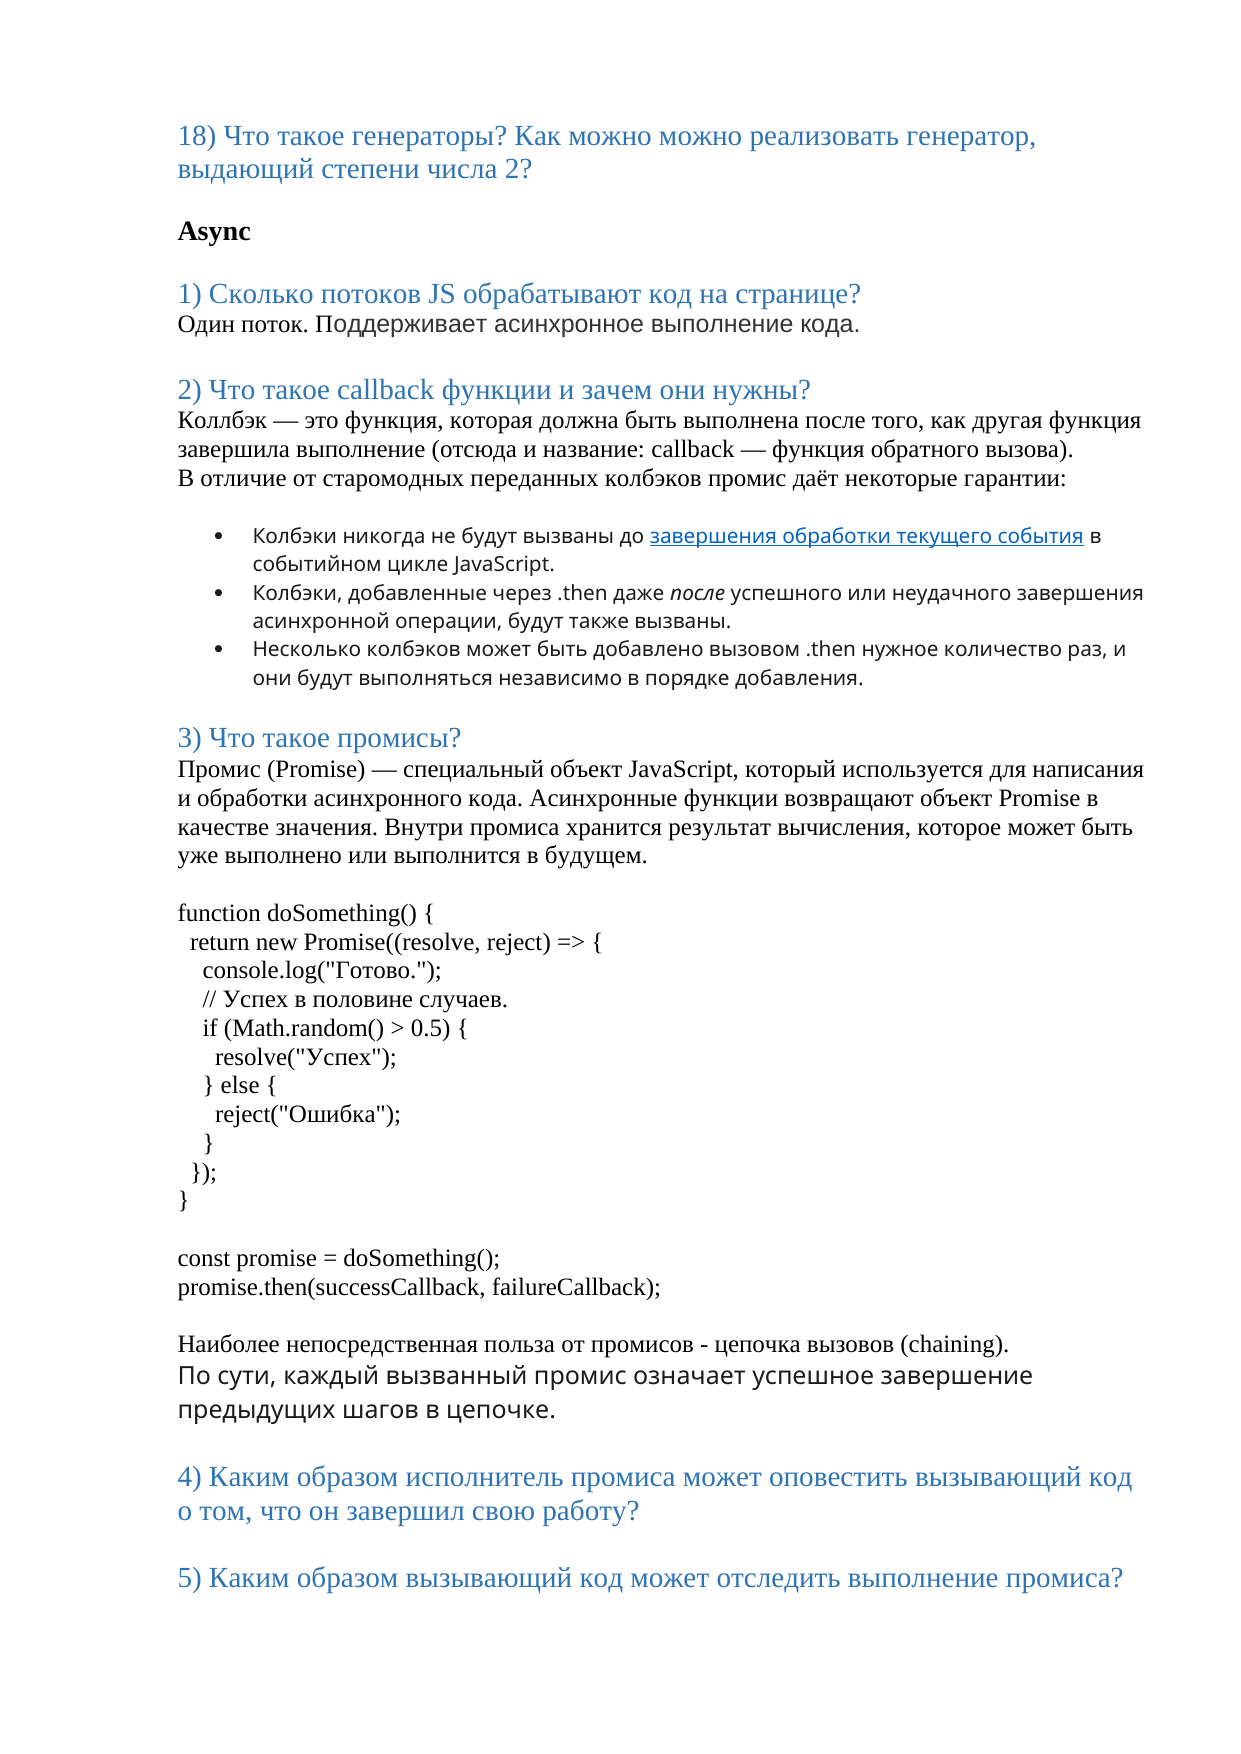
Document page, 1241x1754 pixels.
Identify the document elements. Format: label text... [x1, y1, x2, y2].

subtitle Async [177, 214, 1152, 247]
text const promise = doSomething(); [177, 1243, 1152, 1272]
text 1) Сколько потоков JS обрабатывают код на странице? [177, 276, 1152, 309]
text 4) Каким образом исполнитель промиса может оповестить вызывающий код о том, что он завершил свою работу? [177, 1459, 1152, 1527]
text // Успех в половине случаев. [177, 984, 1152, 1013]
text } else { [177, 1070, 1152, 1099]
text Коллбэк — это функция, которая должна быть выполнена после того, как другая функция завершила выполнение (отсюда и название: callback — функция обратного вызова). [177, 405, 1152, 463]
text if (Math.random() > 0.5) { [177, 1013, 1152, 1042]
text return new Promise((resolve, reject) => { [177, 927, 1152, 955]
text По сути, каждый вызванный промис означает успешное завершение предыдущих шагов в цепочке. [556, 1358, 1152, 1426]
text 5) Каким образом вызывающий код может отследить выполнение промиса? [177, 1560, 1152, 1594]
text 18) Что такое генераторы? Как можно можно реализовать генератор, выдающий степени числа 2? [177, 118, 1152, 185]
text } [177, 1128, 1152, 1157]
text Промис (Promise) — специальный объект JavaScript, который используется для написания и обработки асинхронного кода. Асинхронные функции возвращают объект Promise в качестве значения. Внутри промиса хранится результат вычисления, которое может быть уже выполнено или выполнится в будущем. [177, 754, 1152, 869]
text console.log("Готово."); [177, 955, 1152, 984]
text Один поток. Поддерживает асинхронное выполнение кода. [177, 309, 1152, 338]
text }); [177, 1157, 1152, 1185]
text Наиболее непосредственная польза от промисов - цепочка вызовов (chaining). [177, 1329, 1152, 1358]
list Несколько колбэков может быть добавлено вызовом .then нужное количество раз, и они будут выполняться независимо в порядке добавления. [215, 634, 1152, 691]
list Колбэки, добавленные через .then даже после успешного или неудачного завершения асинхронной операции, будут также вызваны. [215, 578, 1152, 634]
text 3) Что такое промисы? [177, 721, 1152, 754]
text В отличие от старомодных переданных колбэков промис даёт некоторые гарантии: [177, 463, 1152, 492]
text resolve("Успех"); [177, 1042, 1152, 1070]
text promise.then(successCallback, failureCallback); [177, 1272, 1152, 1300]
text function doSomething() { [177, 898, 1152, 927]
text } [177, 1185, 1152, 1214]
text reject("Ошибка"); [177, 1099, 1152, 1128]
list Колбэки никогда не будут вызваны до завершения обработки текущего события в событийном цикле JavaScript. [215, 521, 1152, 578]
text 2) Что такое callback функции и зачем они нужны? [177, 372, 1152, 405]
